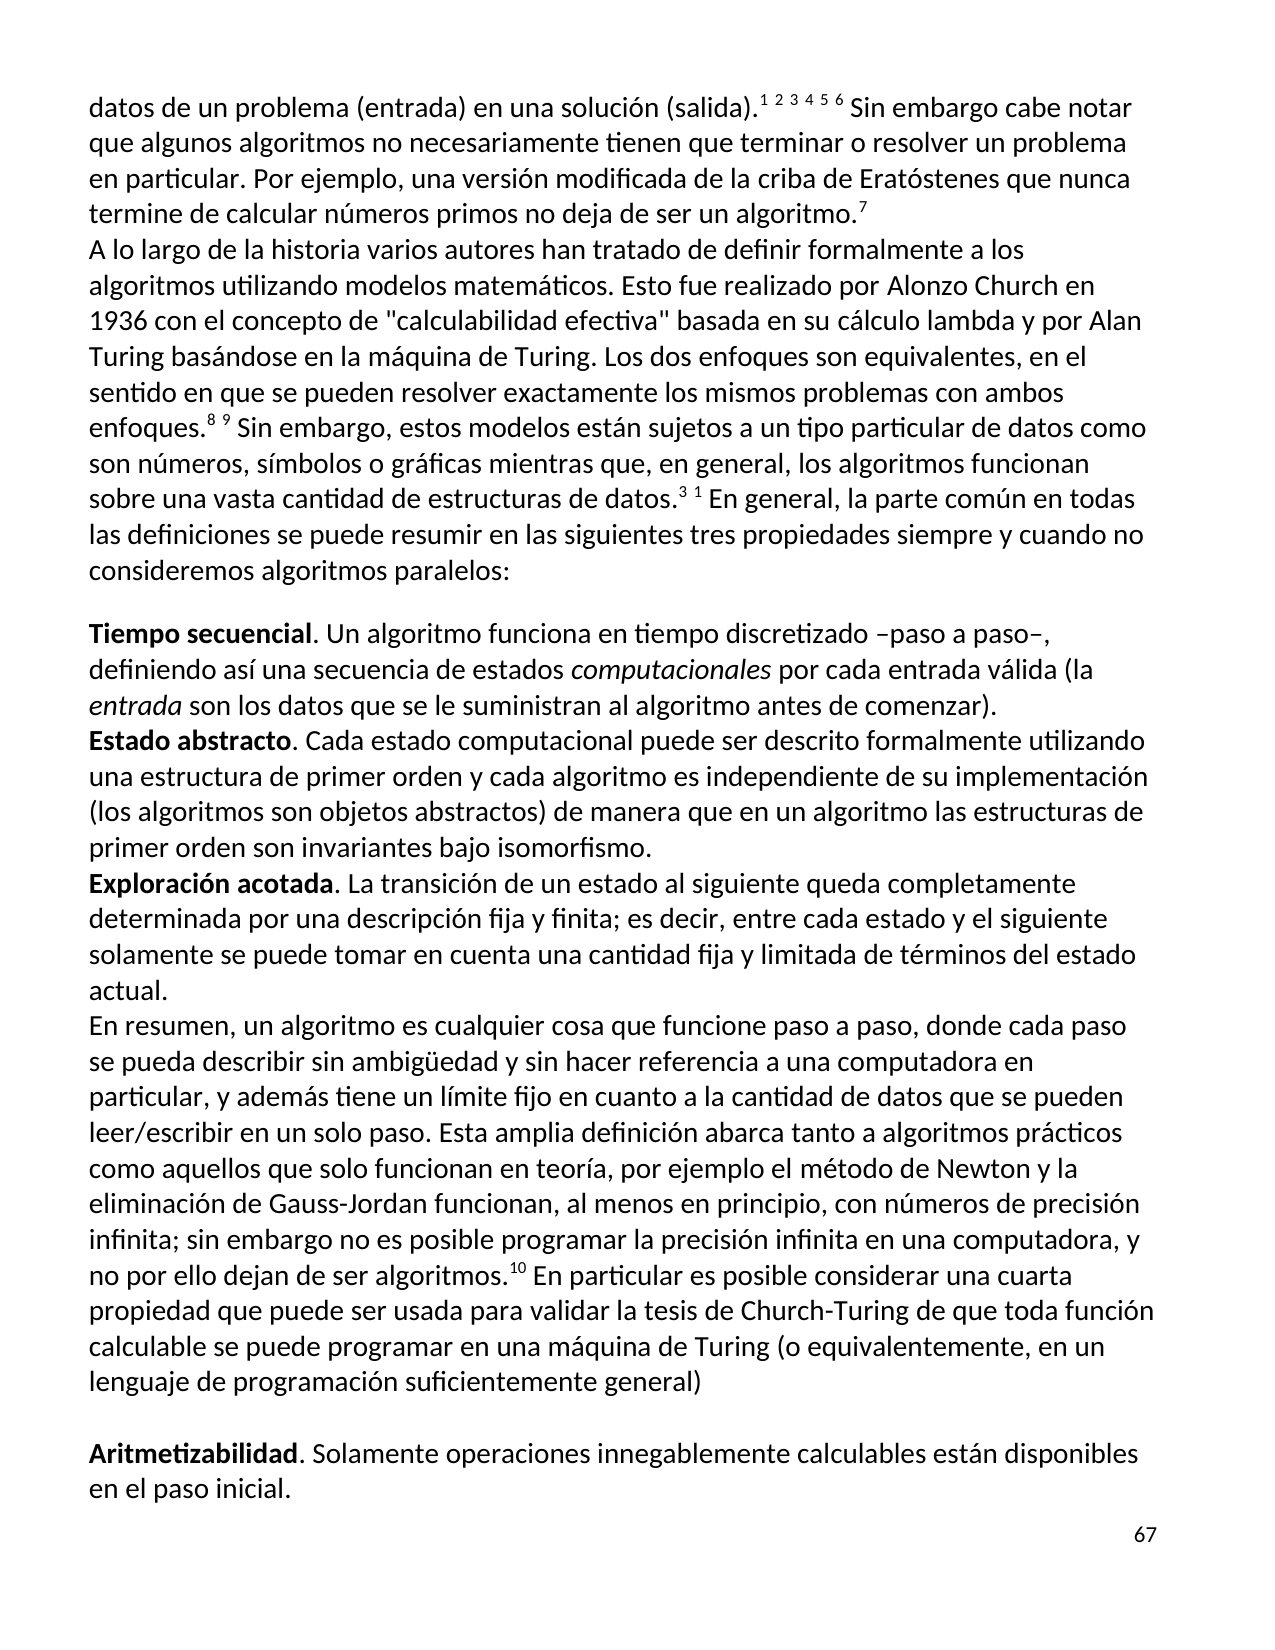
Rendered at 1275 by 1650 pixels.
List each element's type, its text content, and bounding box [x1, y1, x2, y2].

text Aritmetizabilidad. Solamente operaciones innegablemente calculables están disponibles en el paso inicial. [89, 1435, 1157, 1506]
text Estado abstracto. Cada estado computacional puede ser descrito formalmente utilizando una estructura de primer orden y cada algoritmo es independiente de su implementación (los algoritmos son objetos abstractos) de manera que en un algoritmo las estructuras de primer orden son invariantes bajo isomorfismo. [89, 722, 1157, 865]
text Exploración acotada. La transición de un estado al siguiente queda completamente determinada por una descripción fija y finita; es decir, entre cada estado y el siguiente solamente se puede tomar en cuenta una cantidad fija y limitada de términos del estado actual. [89, 865, 1157, 1007]
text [89, 89, 1157, 231]
text Tiempo secuencial. Un algoritmo funciona en tiempo discretizado –paso a paso–, definiendo así una secuencia de estados computacionales por cada entrada válida (la entrada son los datos que se le suministran al algoritmo antes de comenzar). [89, 615, 1157, 722]
text A lo largo de la historia varios autores han tratado de definir formalmente a los algoritmos utilizando modelos matemáticos. Esto fue realizado por Alonzo Church en 1936 con el concepto de "calculabilidad efectiva" basada en su cálculo lambda y por Alan Turing basándose en la máquina de Turing. Los dos enfoques son equivalentes, en el sentido en que se pueden resolver exactamente los mismos problemas con ambos enfoques.8 9 Sin embargo, estos modelos están sujetos a un tipo particular de datos como son números, símbolos o gráficas mientras que, en general, los algoritmos funcionan sobre una vasta cantidad de estructuras de datos.3 1 En general, la parte común en todas las definiciones se puede resumir en las siguientes tres propiedades siempre y cuando no consideremos algoritmos paralelos: [89, 231, 1157, 587]
text En resumen, un algoritmo es cualquier cosa que funcione paso a paso, donde cada paso se pueda describir sin ambigüedad y sin hacer referencia a una computadora en particular, y además tiene un límite fijo en cuanto a la cantidad de datos que se pueden leer/escribir en un solo paso. Esta amplia definición abarca tanto a algoritmos prácticos como aquellos que solo funcionan en teoría, por ejemplo el método de Newton y la eliminación de Gauss-Jordan funcionan, al menos en principio, con números de precisión infinita; sin embargo no es posible programar la precisión infinita en una computadora, y no por ello dejan de ser algoritmos.10 En particular es posible considerar una cuarta propiedad que puede ser usada para validar la tesis de Church-Turing de que toda función calculable se puede programar en una máquina de Turing (o equivalentemente, en un lenguaje de programación suficientemente general) [89, 1007, 1157, 1399]
